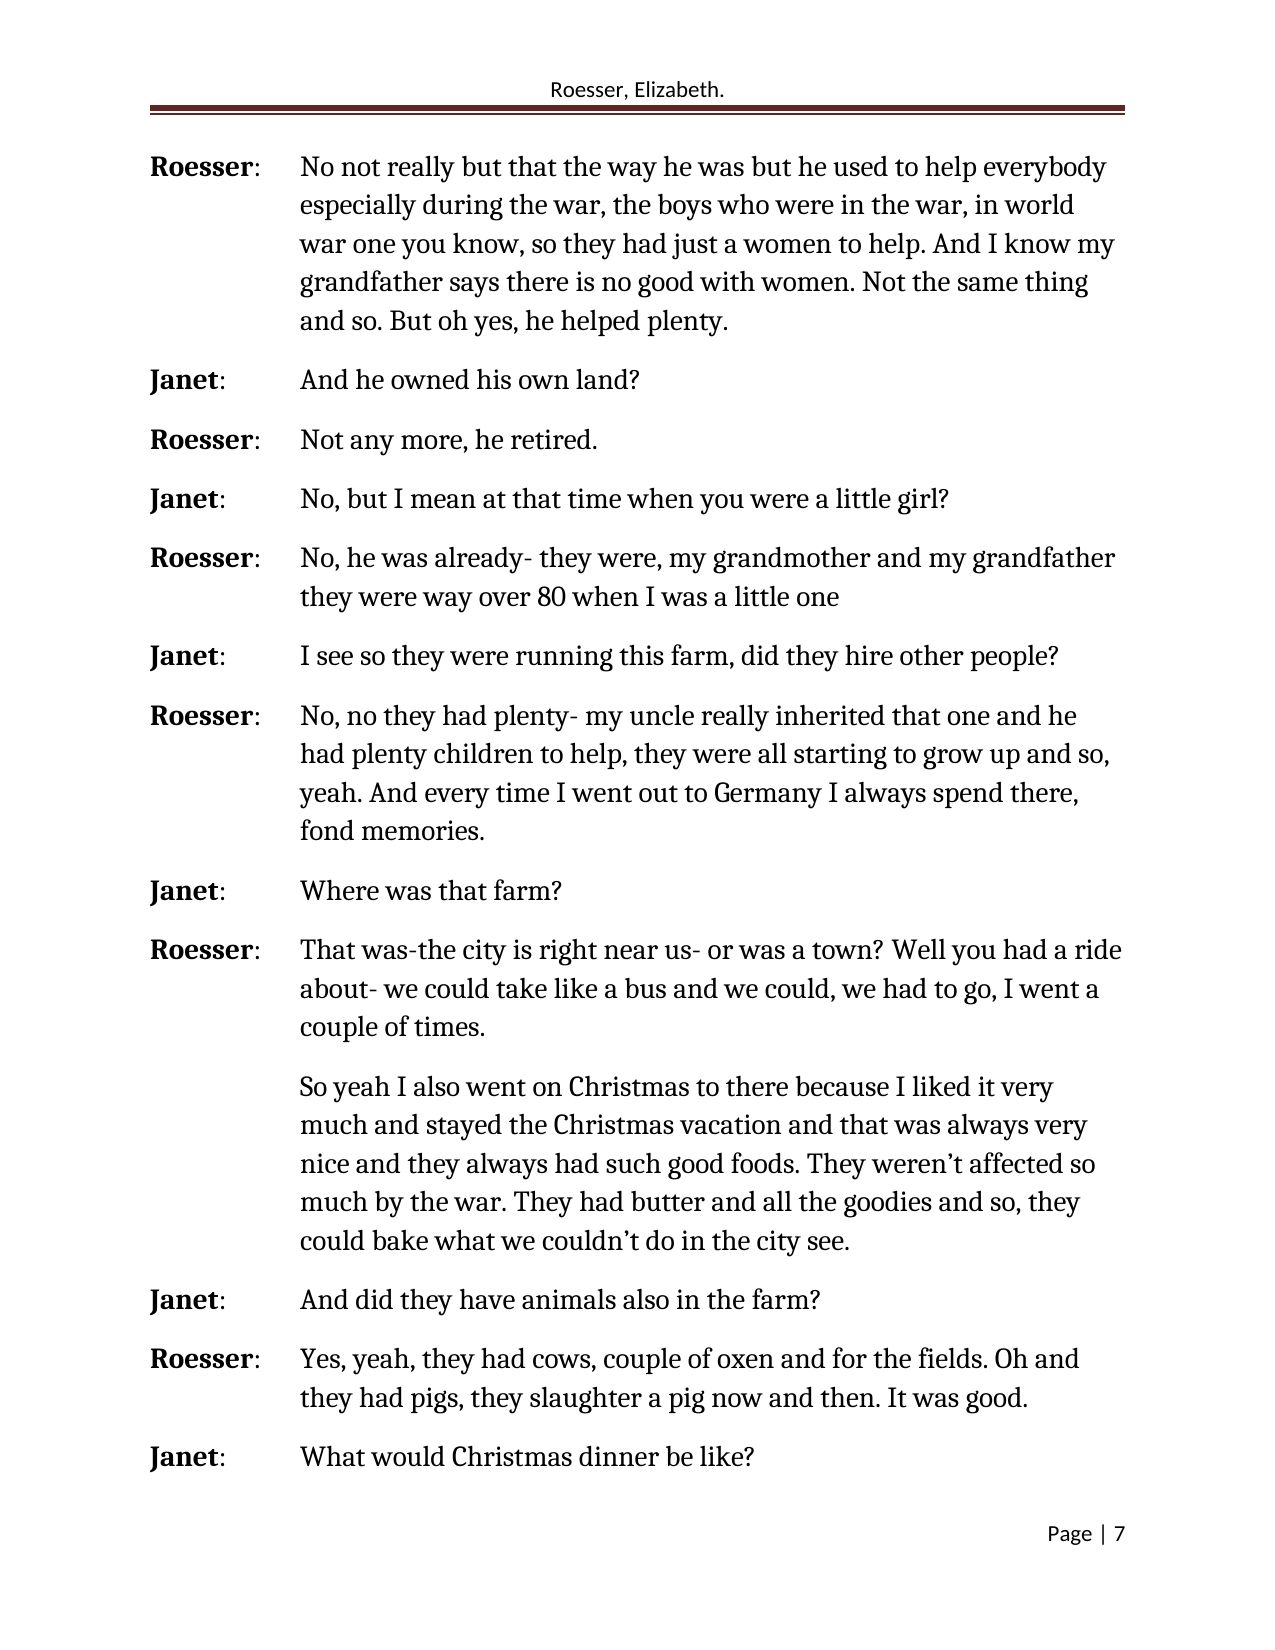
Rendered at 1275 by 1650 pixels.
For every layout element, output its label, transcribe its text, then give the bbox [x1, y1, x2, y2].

text Janet: No, but I mean at that time when you were a little girl? [150, 482, 1125, 516]
text Roesser: That was-the city is right near us- or was a town? Well you had a ride about- we could take like a bus and we could, we had to go, I went a couple of times. [150, 933, 1125, 1044]
text Janet: And did they have animals also in the farm? [150, 1283, 1125, 1317]
text Janet: What would Christmas dinner be like? [150, 1441, 1125, 1474]
text Roesser: Yes, yeah, they had cows, couple of oxen and for the fields. Oh and they had pigs, they slaughter a pig now and then. It was good. [150, 1343, 1125, 1415]
text So yeah I also went on Christmas to there because I liked it very much and stayed the Christmas vacation and that was always very nice and they always had such good foods. They weren’t affected so much by the war. They had butter and all the goodies and so, they could bake what we couldn’t do in the city see. [300, 1070, 1125, 1257]
text Roesser: Not any more, he retired. [150, 423, 1125, 456]
text Janet: And he owned his own land? [150, 363, 1125, 397]
text Janet: Where was that farm? [150, 874, 1125, 907]
text Janet: I see so they were running this farm, did they hire other people? [150, 639, 1125, 673]
text Roesser: No not really but that the way he was but he used to help everybody especially during the war, the boys who were in the war, in world war one you know, so they had just a women to help. And I know my grandfather says there is no good with women. Not the same thing and so. But oh yes, he helped plenty. [150, 150, 1125, 338]
text Roesser: No, he was already- they were, my grandmother and my grandfather they were way over 80 when I was a little one [150, 542, 1125, 614]
text Roesser: No, no they had plenty- my uncle really inherited that one and he had plenty children to help, they were all starting to grow up and so, yeah. And every time I went out to Germany I always spend there, fond memories. [150, 699, 1125, 848]
